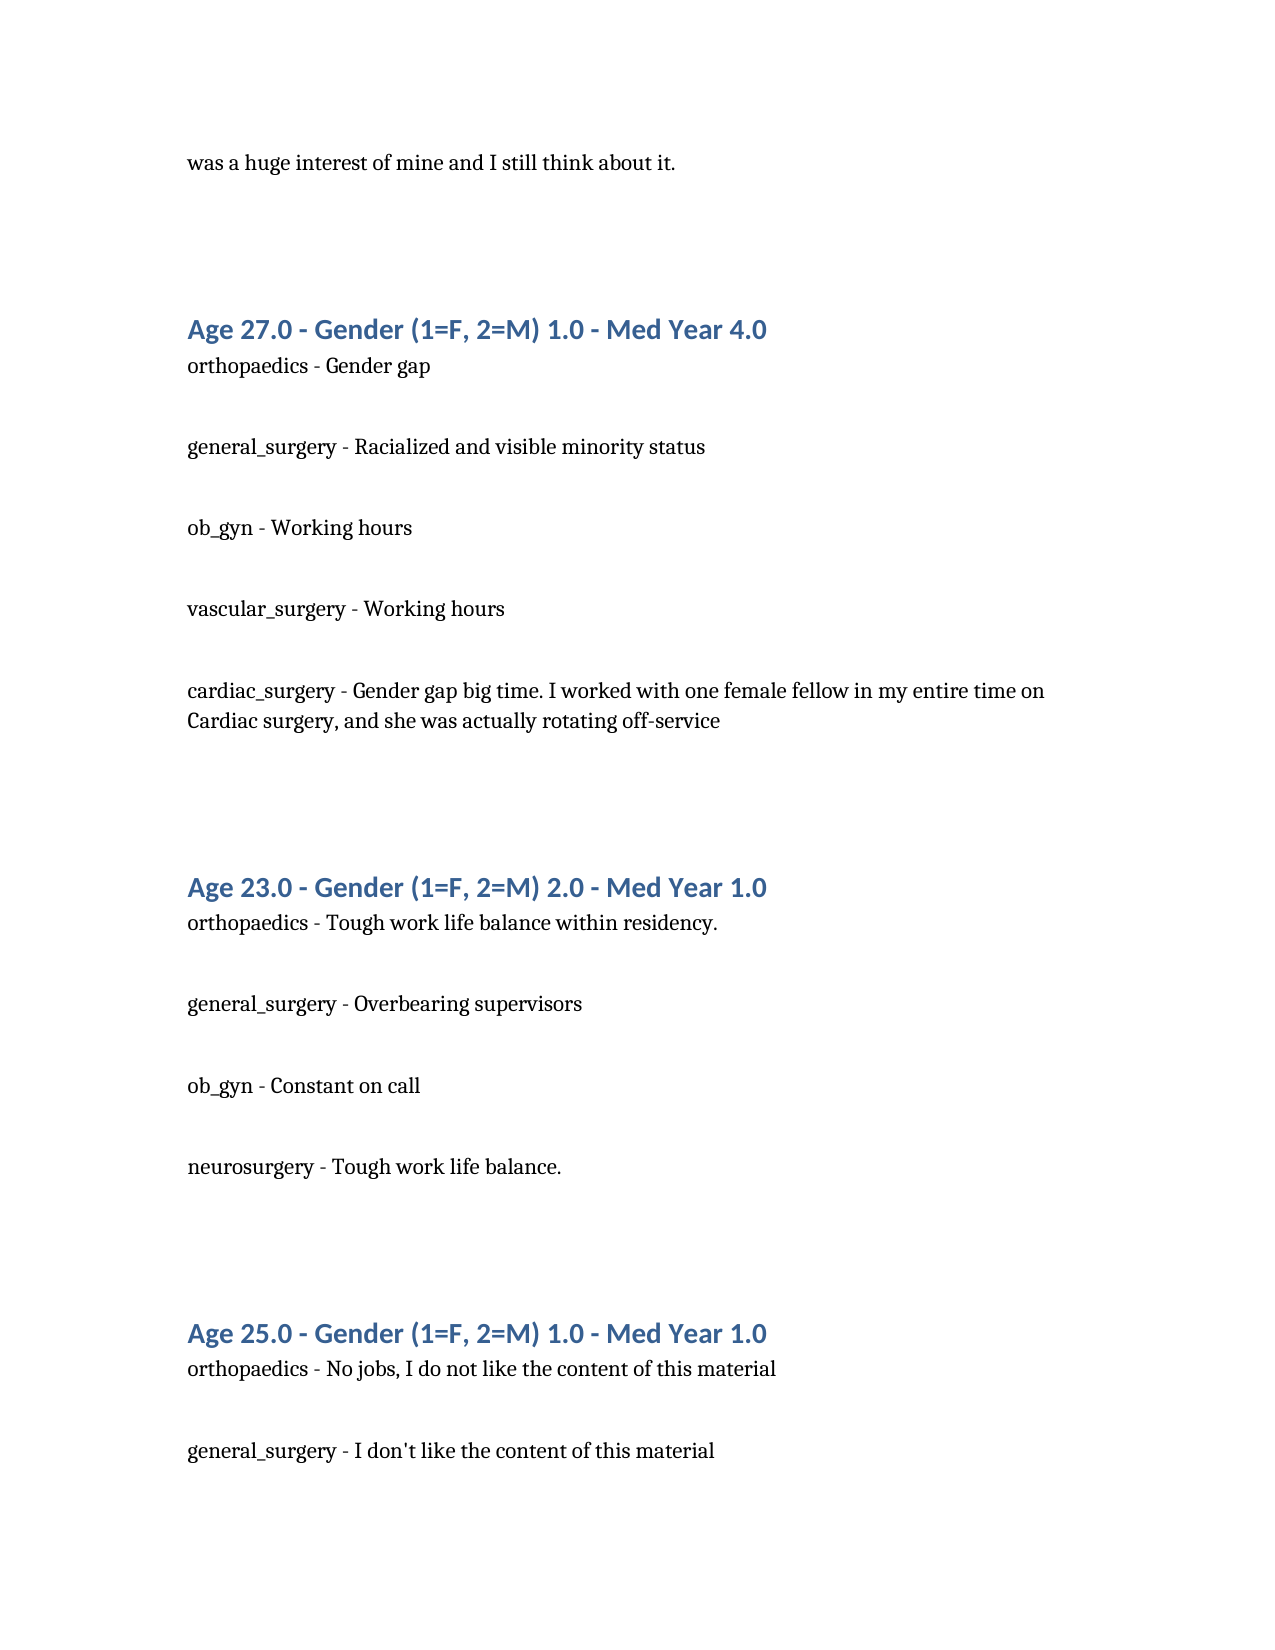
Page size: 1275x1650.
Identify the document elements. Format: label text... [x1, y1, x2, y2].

text orthopaedics - Gender gap [187, 352, 1087, 409]
subtitle Age 23.0 - Gender (1=F, 2=M) 2.0 - Med Year 1.0 [187, 869, 1087, 905]
text ob_gyn - Working hours [187, 515, 1087, 571]
text general_surgery - I don't like the content of this material [187, 1437, 1087, 1494]
text vascular_surgery - Working hours [187, 596, 1087, 653]
text orthopaedics - No jobs, I do not like the content of this material [187, 1356, 1087, 1413]
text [187, 150, 1087, 207]
text orthopaedics - Tough work life balance within residency. [187, 910, 1087, 967]
text ob_gyn - Constant on call [187, 1072, 1087, 1129]
text general_surgery - Overbearing supervisors [187, 991, 1087, 1048]
text neurosurgery - Tough work life balance. [187, 1154, 1087, 1210]
subtitle Age 25.0 - Gender (1=F, 2=M) 1.0 - Med Year 1.0 [187, 1315, 1087, 1351]
text cardiac_surgery - Gender gap big time. I worked with one female fellow in my entire time on Cardiac surgery, and she was actually rotating off-service [187, 677, 1087, 764]
text general_surgery - Racialized and visible minority status [187, 434, 1087, 490]
subtitle Age 27.0 - Gender (1=F, 2=M) 1.0 - Med Year 4.0 [187, 311, 1087, 347]
